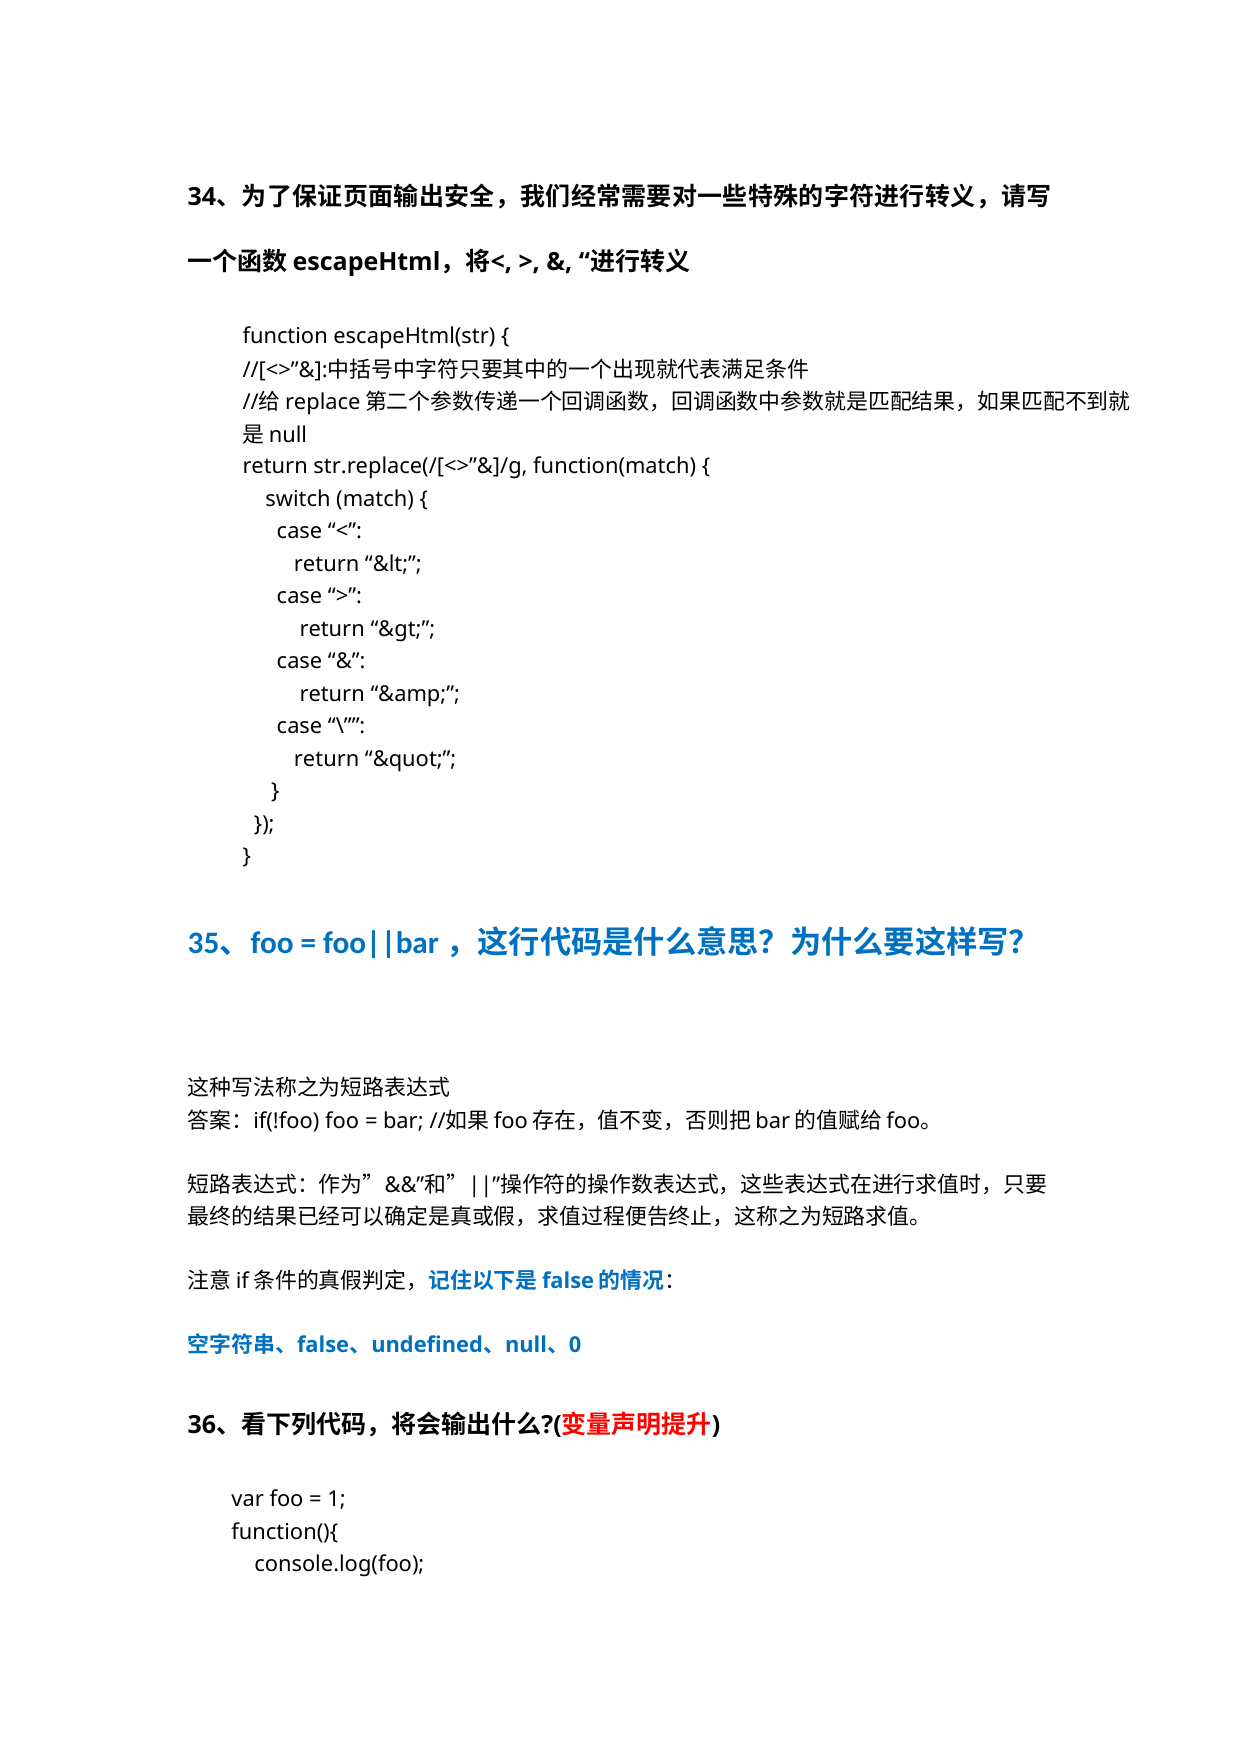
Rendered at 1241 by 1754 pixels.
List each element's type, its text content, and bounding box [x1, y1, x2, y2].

subtitle 35、foo = foo||bar ，这行代码是什么意思？为什么要这样写？ [187, 907, 1053, 972]
subtitle 34、为了保证页面输出安全，我们经常需要对一些特殊的字符进行转义，请写一个函数escapeHtml，将<, >, &, “进行转义 [187, 162, 1053, 292]
text 这种写法称之为短路表达式 [187, 1070, 1053, 1102]
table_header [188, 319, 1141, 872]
text 注意if条件的真假判定，记住以下是false的情况： [187, 1262, 1053, 1295]
text 答案：if(!foo) foo = bar; //如果foo存在，值不变，否则把bar的值赋给foo。 [187, 1102, 1053, 1135]
subtitle 36、看下列代码，将会输出什么?(变量声明提升) [187, 1390, 1053, 1455]
text 短路表达式：作为”&&”和”||”操作符的操作数表达式，这些表达式在进行求值时，只要最终的结果已经可以确定是真或假，求值过程便告终止，这称之为短路求值。 [187, 1166, 1053, 1231]
text 空字符串、false、undefined、null、0 [187, 1326, 1053, 1359]
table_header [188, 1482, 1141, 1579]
